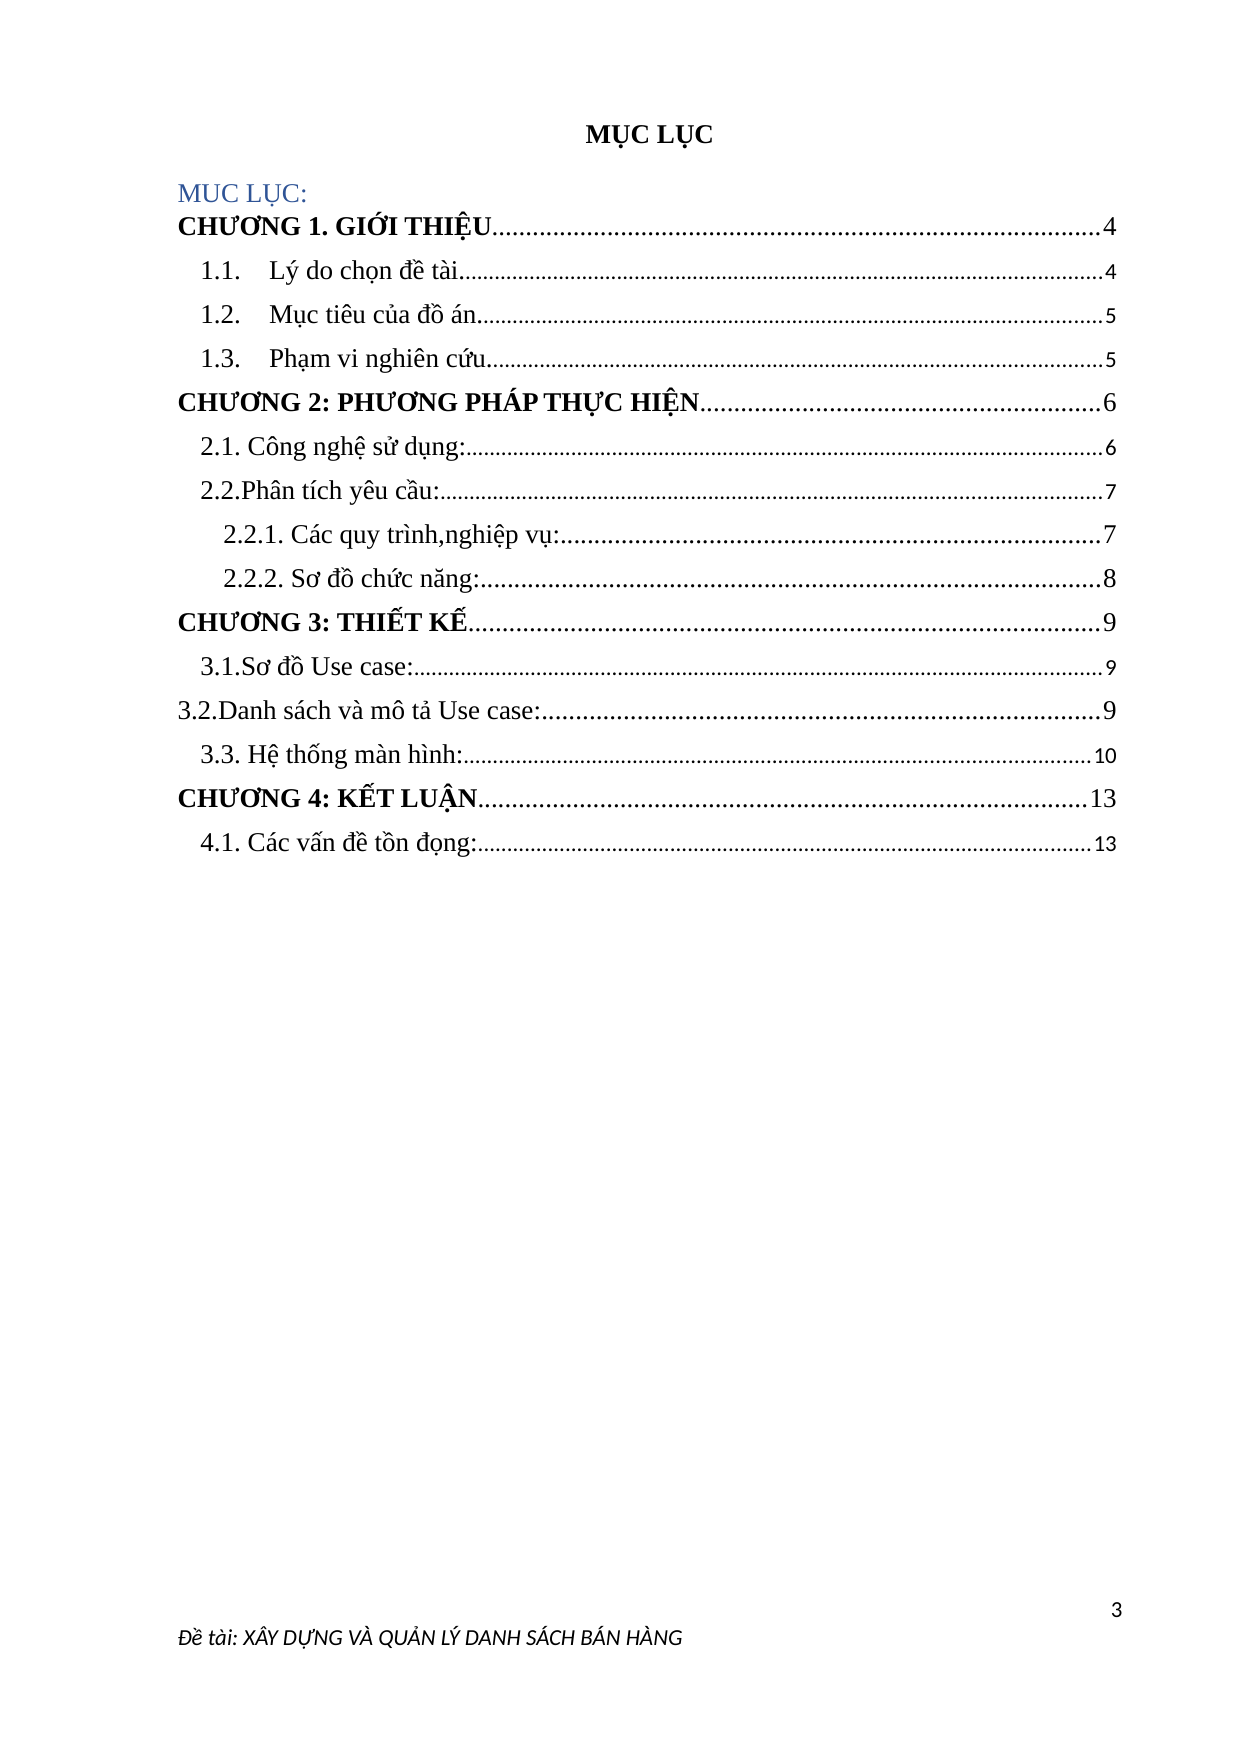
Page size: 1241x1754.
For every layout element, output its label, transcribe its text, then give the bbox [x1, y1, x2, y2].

text MỤC LỤC [177, 118, 1122, 149]
